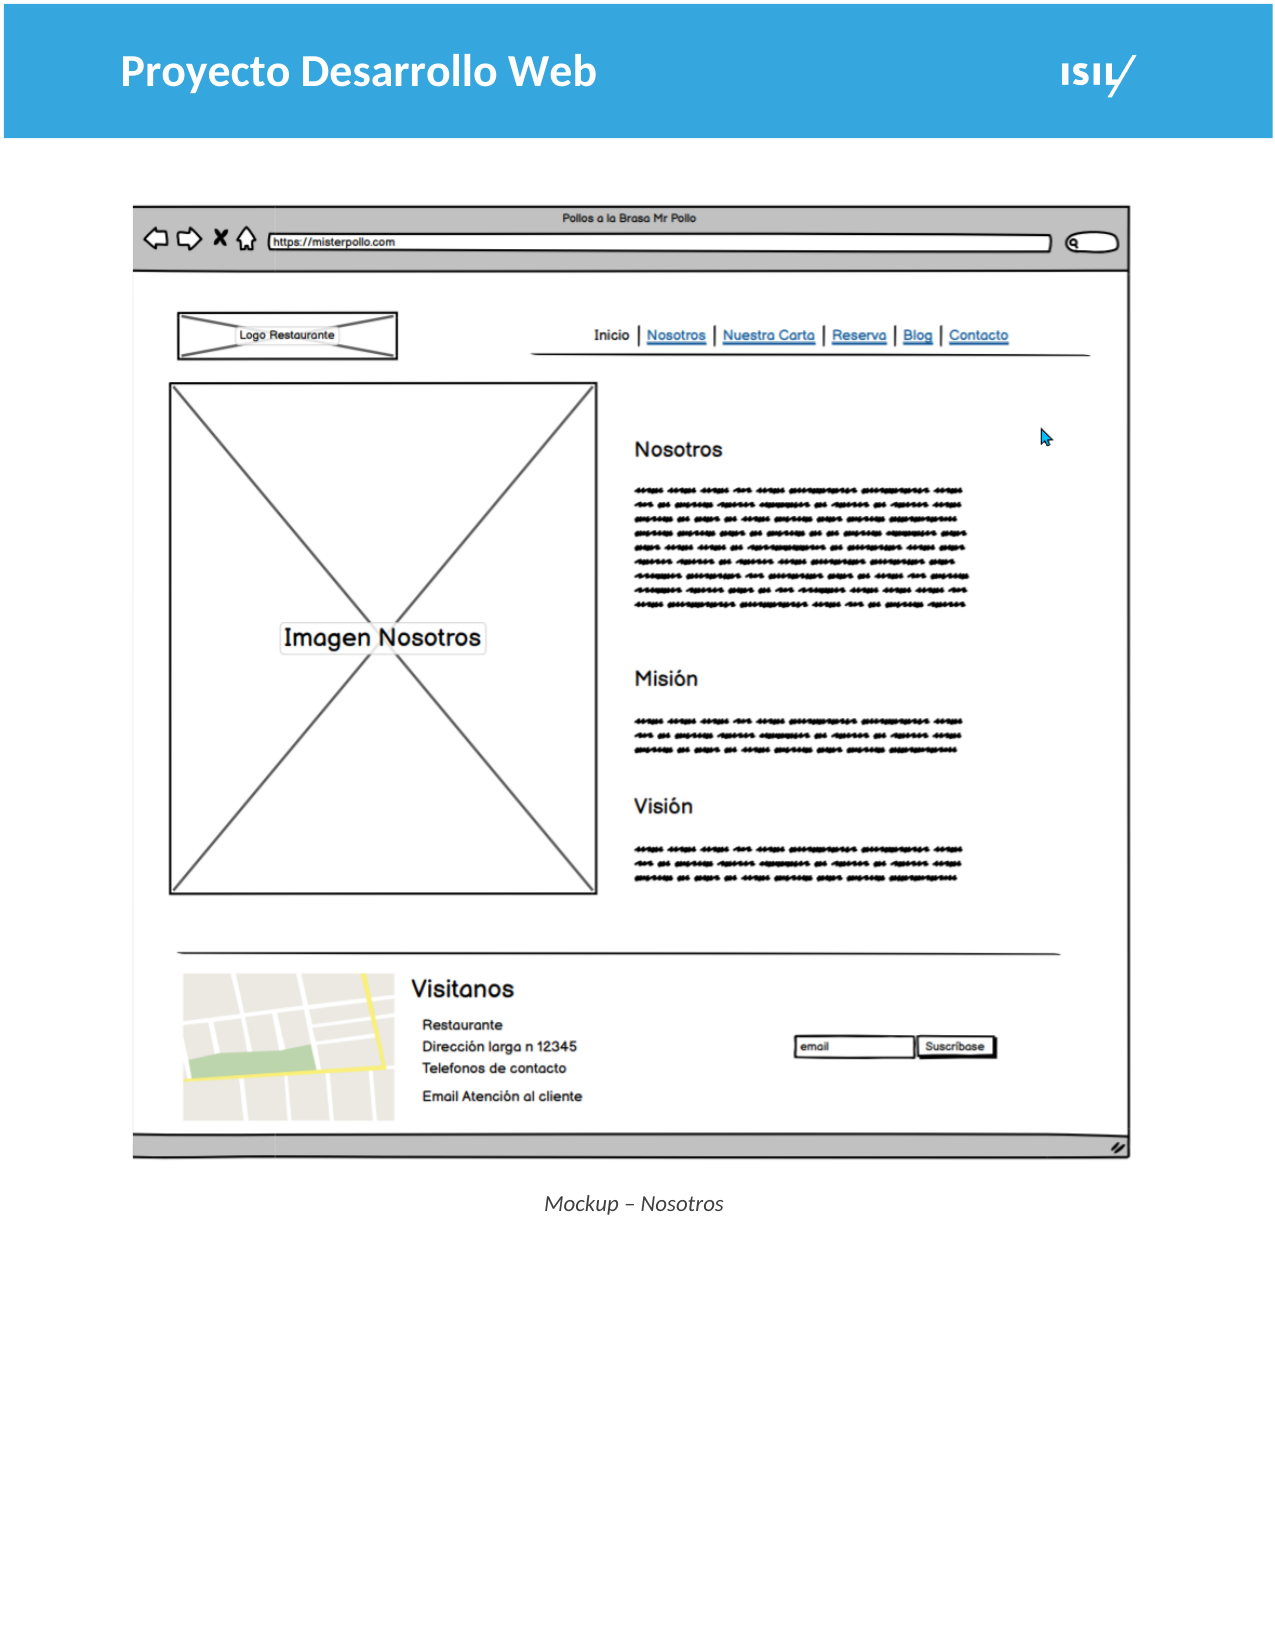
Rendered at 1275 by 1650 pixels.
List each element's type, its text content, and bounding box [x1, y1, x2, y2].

picture [1062, 55, 1137, 98]
text Mockup – Nosotros [223, 1189, 1047, 1217]
picture [132, 194, 1137, 1167]
